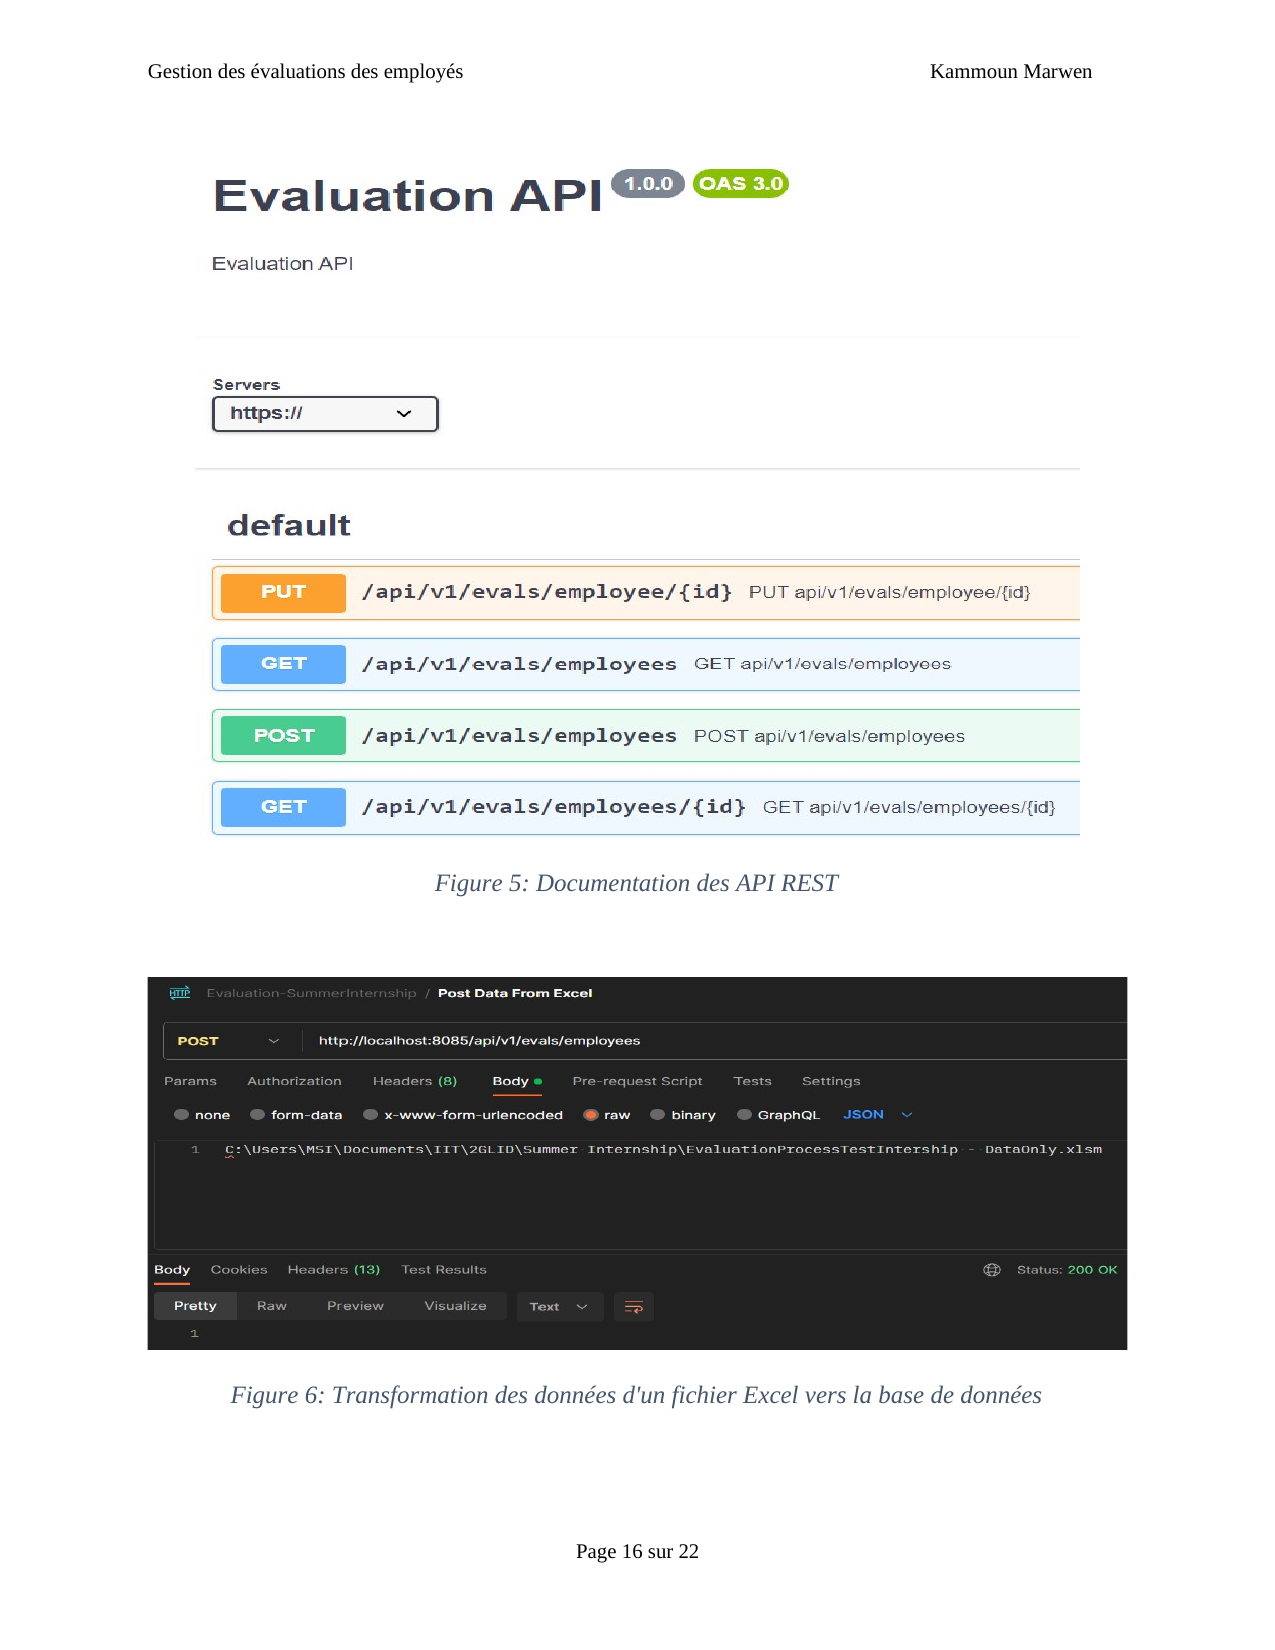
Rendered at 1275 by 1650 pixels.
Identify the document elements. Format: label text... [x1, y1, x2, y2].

text Figure 5: Documentation des API REST [148, 868, 1127, 897]
text Figure 6: Transformation des données d'un fichier Excel vers la base de données [148, 1381, 1127, 1409]
picture [147, 977, 1128, 1350]
picture [195, 147, 1080, 838]
